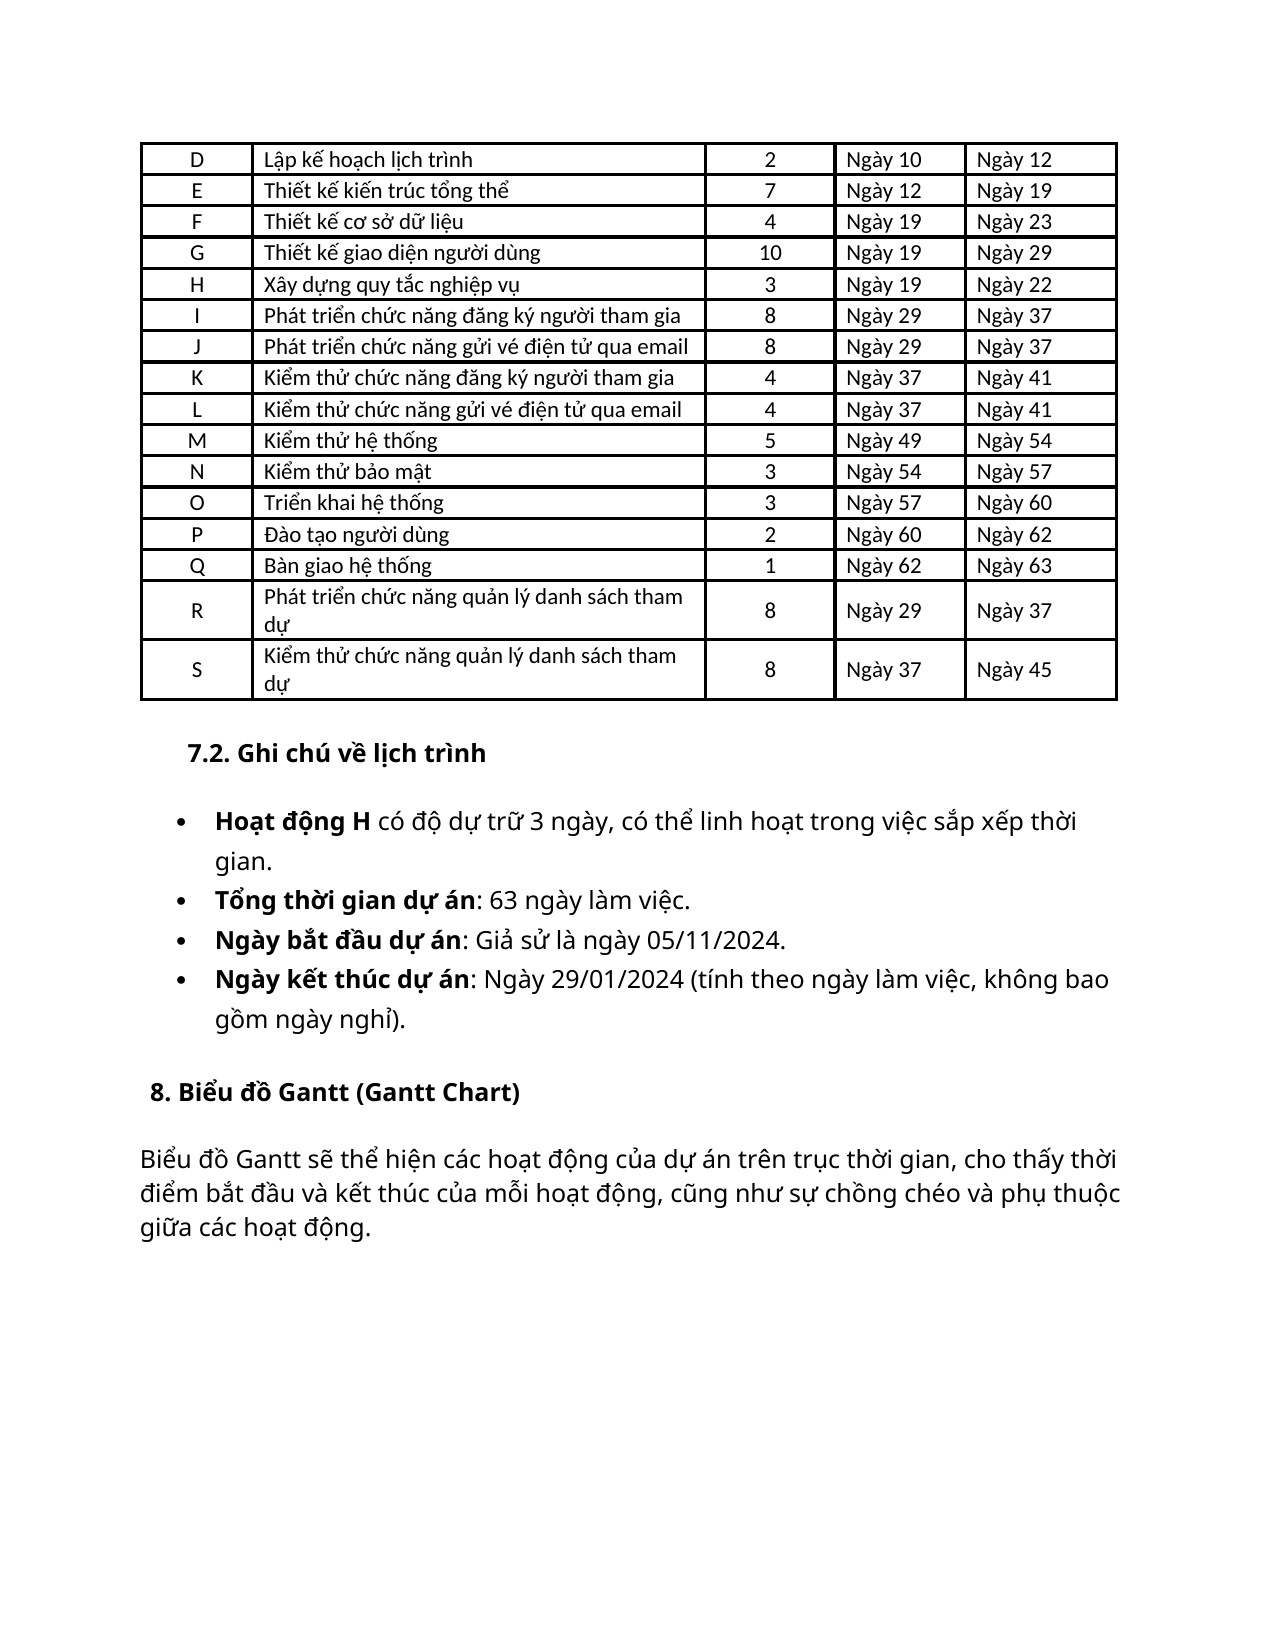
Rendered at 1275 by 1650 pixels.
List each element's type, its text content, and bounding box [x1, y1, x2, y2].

table_cell Ngày 41 [967, 395, 1115, 423]
table_cell I [143, 301, 251, 329]
table_cell Ngày 60 [967, 489, 1115, 517]
table_cell 2 [707, 520, 833, 548]
table_cell 4 [707, 364, 833, 392]
table_cell 7 [707, 176, 833, 204]
table_cell Phát triển chức năng đăng ký người tham gia [254, 301, 704, 329]
list Hoạt động H có độ dự trữ 3 ngày, có thể linh hoạt trong việc sắp xếp thời gian. [177, 804, 1139, 878]
table_cell Phát triển chức năng quản lý danh sách tham dự [254, 582, 704, 638]
table_cell Ngày 57 [837, 489, 964, 517]
table_cell Ngày 19 [967, 176, 1115, 204]
table_cell Ngày 29 [837, 582, 964, 638]
text Biểu đồ Gantt sẽ thể hiện các hoạt động của dự án trên trục thời gian, cho thấy thời điểm bắt đầu và kết thúc của mỗi hoạt động, cũng như sự chồng chéo và phụ thuộc giữa các hoạt động. [139, 1141, 1139, 1244]
table_cell K [143, 364, 251, 392]
table_cell Lập kế hoạch lịch trình [254, 145, 704, 173]
table_cell Ngày 37 [967, 301, 1115, 329]
table_cell 4 [707, 395, 833, 423]
subtitle 7.2. Ghi chú về lịch trình [187, 735, 1139, 769]
table_cell 5 [707, 426, 833, 454]
table_cell 3 [707, 457, 833, 485]
table_cell Q [143, 551, 251, 579]
table_cell O [143, 489, 251, 517]
table_cell Ngày 37 [837, 395, 964, 423]
table_cell Thiết kế kiến trúc tổng thể [254, 176, 704, 204]
table_cell Kiểm thử chức năng đăng ký người tham gia [254, 364, 704, 392]
table_cell P [143, 520, 251, 548]
table_cell H [143, 270, 251, 298]
table_cell Phát triển chức năng gửi vé điện tử qua email [254, 332, 704, 360]
table_cell Ngày 29 [837, 332, 964, 360]
table_cell E [143, 176, 251, 204]
table_cell Kiểm thử chức năng quản lý danh sách tham dự [254, 641, 704, 697]
table_cell 3 [707, 489, 833, 517]
table_cell L [143, 395, 251, 423]
table_cell Triển khai hệ thống [254, 489, 704, 517]
table_cell Ngày 22 [967, 270, 1115, 298]
table_cell 1 [707, 551, 833, 579]
list Ngày kết thúc dự án: Ngày 29/01/2024 (tính theo ngày làm việc, không bao gồm ngày nghỉ). [177, 962, 1139, 1036]
table_cell Ngày 63 [967, 551, 1115, 579]
table_cell Kiểm thử hệ thống [254, 426, 704, 454]
table_cell 8 [707, 332, 833, 360]
table_cell Bàn giao hệ thống [254, 551, 704, 579]
table_cell 8 [707, 301, 833, 329]
table_cell Ngày 19 [837, 207, 964, 235]
table_cell Kiểm thử chức năng gửi vé điện tử qua email [254, 395, 704, 423]
table_cell 2 [707, 145, 833, 173]
table_cell Ngày 57 [967, 457, 1115, 485]
table_cell Ngày 41 [967, 364, 1115, 392]
list Tổng thời gian dự án: 63 ngày làm việc. [177, 883, 1139, 917]
table_cell Ngày 12 [837, 176, 964, 204]
table_cell M [143, 426, 251, 454]
table_cell Ngày 49 [837, 426, 964, 454]
table_cell J [143, 332, 251, 360]
table_cell 8 [707, 582, 833, 638]
table_cell N [143, 457, 251, 485]
table_cell Ngày 19 [837, 239, 964, 267]
table_cell Ngày 12 [967, 145, 1115, 173]
table_cell Thiết kế giao diện người dùng [254, 239, 704, 267]
table_cell Kiểm thử bảo mật [254, 457, 704, 485]
table_cell S [143, 641, 251, 697]
list Ngày bắt đầu dự án: Giả sử là ngày 05/11/2024. [177, 922, 1139, 957]
table_cell Ngày 62 [837, 551, 964, 579]
table_cell 8 [707, 641, 833, 697]
table_cell Ngày 60 [837, 520, 964, 548]
table_cell Ngày 37 [837, 364, 964, 392]
table_cell D [143, 145, 251, 173]
table_cell Ngày 23 [967, 207, 1115, 235]
table_cell Ngày 10 [837, 145, 964, 173]
table_cell 3 [707, 270, 833, 298]
table_cell Ngày 54 [967, 426, 1115, 454]
table_cell Ngày 62 [967, 520, 1115, 548]
table_cell Ngày 37 [837, 641, 964, 697]
table_cell Ngày 29 [967, 239, 1115, 267]
table_cell Ngày 29 [837, 301, 964, 329]
table_cell 10 [707, 239, 833, 267]
table_cell Ngày 37 [967, 582, 1115, 638]
table_cell F [143, 207, 251, 235]
table_cell R [143, 582, 251, 638]
table_cell Ngày 37 [967, 332, 1115, 360]
table_cell Ngày 45 [967, 641, 1115, 697]
table_cell G [143, 239, 251, 267]
table_cell Đào tạo người dùng [254, 520, 704, 548]
table_cell Xây dựng quy tắc nghiệp vụ [254, 270, 704, 298]
table_cell Thiết kế cơ sở dữ liệu [254, 207, 704, 235]
table_cell 4 [707, 207, 833, 235]
table_cell Ngày 54 [837, 457, 964, 485]
subtitle 8. Biểu đồ Gantt (Gantt Chart) [150, 1074, 1139, 1108]
table_cell Ngày 19 [837, 270, 964, 298]
